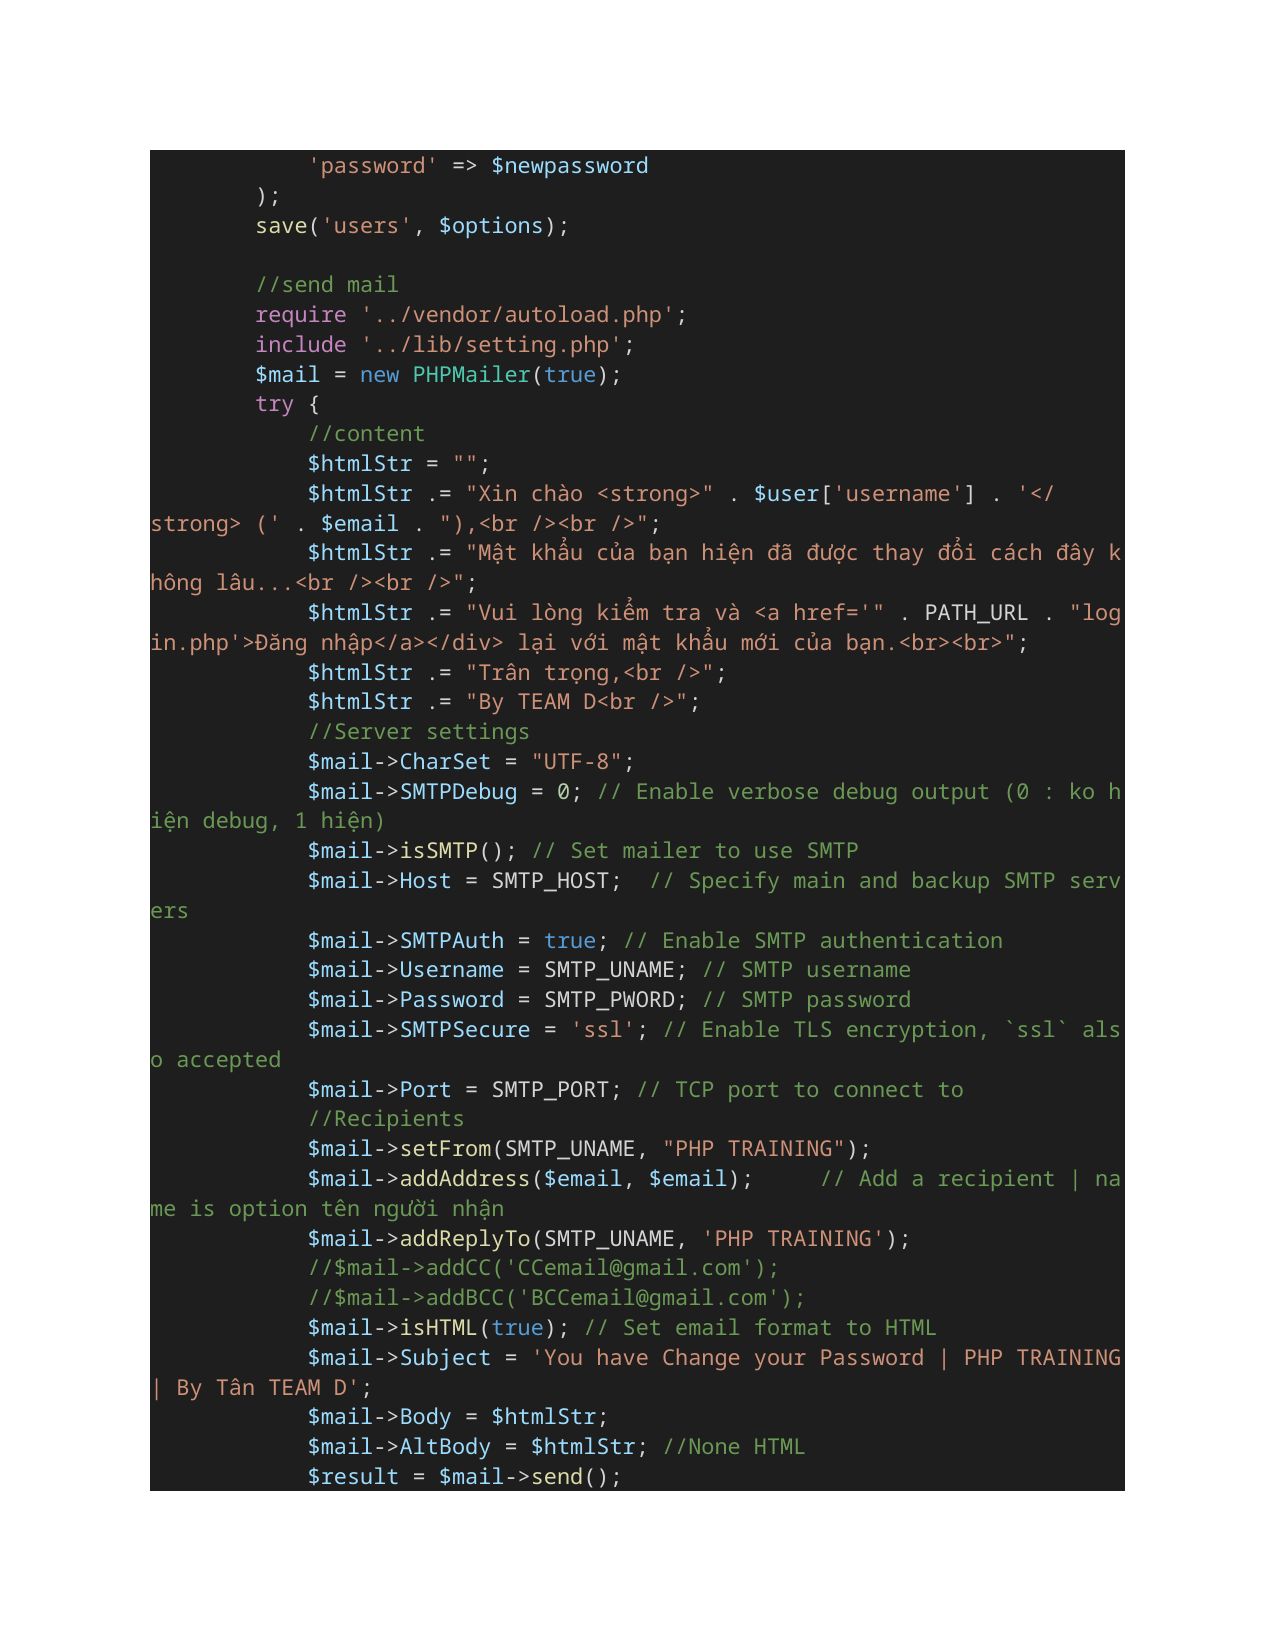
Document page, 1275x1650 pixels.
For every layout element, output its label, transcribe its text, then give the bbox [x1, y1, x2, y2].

text require '../vendor/autoload.php'; [150, 299, 1125, 329]
text $mail = new PHPMailer(true); [150, 358, 1125, 388]
text $htmlStr .= "Trân trọng,<br />"; [150, 656, 1125, 686]
text $mail->setFrom(SMTP_UNAME, "PHP TRAINING"); [150, 1133, 1125, 1163]
text 'password' => $newpassword [150, 150, 1125, 180]
text $mail->Host = SMTP_HOST; // Specify main and backup SMTP servers [150, 865, 1125, 924]
text $mail->Subject = 'You have Change your Password | PHP TRAINING | By Tân TEAM D'; [150, 1342, 1125, 1401]
text save('users', $options); [150, 209, 1125, 239]
text $result = $mail->send(); [150, 1461, 1125, 1491]
text $mail->addReplyTo(SMTP_UNAME, 'PHP TRAINING'); [150, 1222, 1125, 1252]
text $mail->isHTML(true); // Set email format to HTML [150, 1312, 1125, 1342]
text $mail->Body = $htmlStr; [150, 1401, 1125, 1431]
text $mail->Port = SMTP_PORT; // TCP port to connect to [150, 1073, 1125, 1103]
text $htmlStr .= "Xin chào <strong>" . $user['username'] . '</strong> (' . $email . "),<br /><br />"; [150, 478, 1125, 537]
text ); [150, 180, 1125, 209]
text //content [150, 418, 1125, 448]
text //send mail [150, 269, 1125, 299]
text $mail->SMTPSecure = 'ssl'; // Enable TLS encryption, `ssl` also accepted [150, 1014, 1125, 1073]
text $htmlStr = ""; [150, 448, 1125, 478]
text //$mail->addBCC('BCCemail@gmail.com'); [150, 1282, 1125, 1312]
text $mail->isSMTP(); // Set mailer to use SMTP [150, 835, 1125, 865]
text include '../lib/setting.php'; [150, 329, 1125, 358]
text $mail->SMTPDebug = 0; // Enable verbose debug output (0 : ko hiện debug, 1 hiện) [150, 776, 1125, 835]
text $htmlStr .= "Vui lòng kiểm tra và <a href='" . PATH_URL . "login.php'>Đăng nhập</a></div> lại với mật khẩu mới của bạn.<br><br>"; [150, 597, 1125, 656]
text $mail->Password = SMTP_PWORD; // SMTP password [150, 984, 1125, 1014]
text $mail->Username = SMTP_UNAME; // SMTP username [150, 954, 1125, 984]
text $mail->addAddress($email, $email); // Add a recipient | name is option tên người nhận [150, 1163, 1125, 1222]
text $mail->SMTPAuth = true; // Enable SMTP authentication [150, 924, 1125, 954]
text $mail->CharSet = "UTF-8"; [150, 746, 1125, 776]
text $htmlStr .= "By TEAM D<br />"; [150, 686, 1125, 716]
text $htmlStr .= "Mật khẩu của bạn hiện đã được thay đổi cách đây không lâu...<br /><br />"; [150, 537, 1125, 597]
text $mail->AltBody = $htmlStr; //None HTML [150, 1431, 1125, 1461]
text //Recipients [150, 1103, 1125, 1133]
text //Server settings [150, 716, 1125, 746]
text try { [150, 388, 1125, 418]
text //$mail->addCC('CCemail@gmail.com'); [150, 1252, 1125, 1282]
